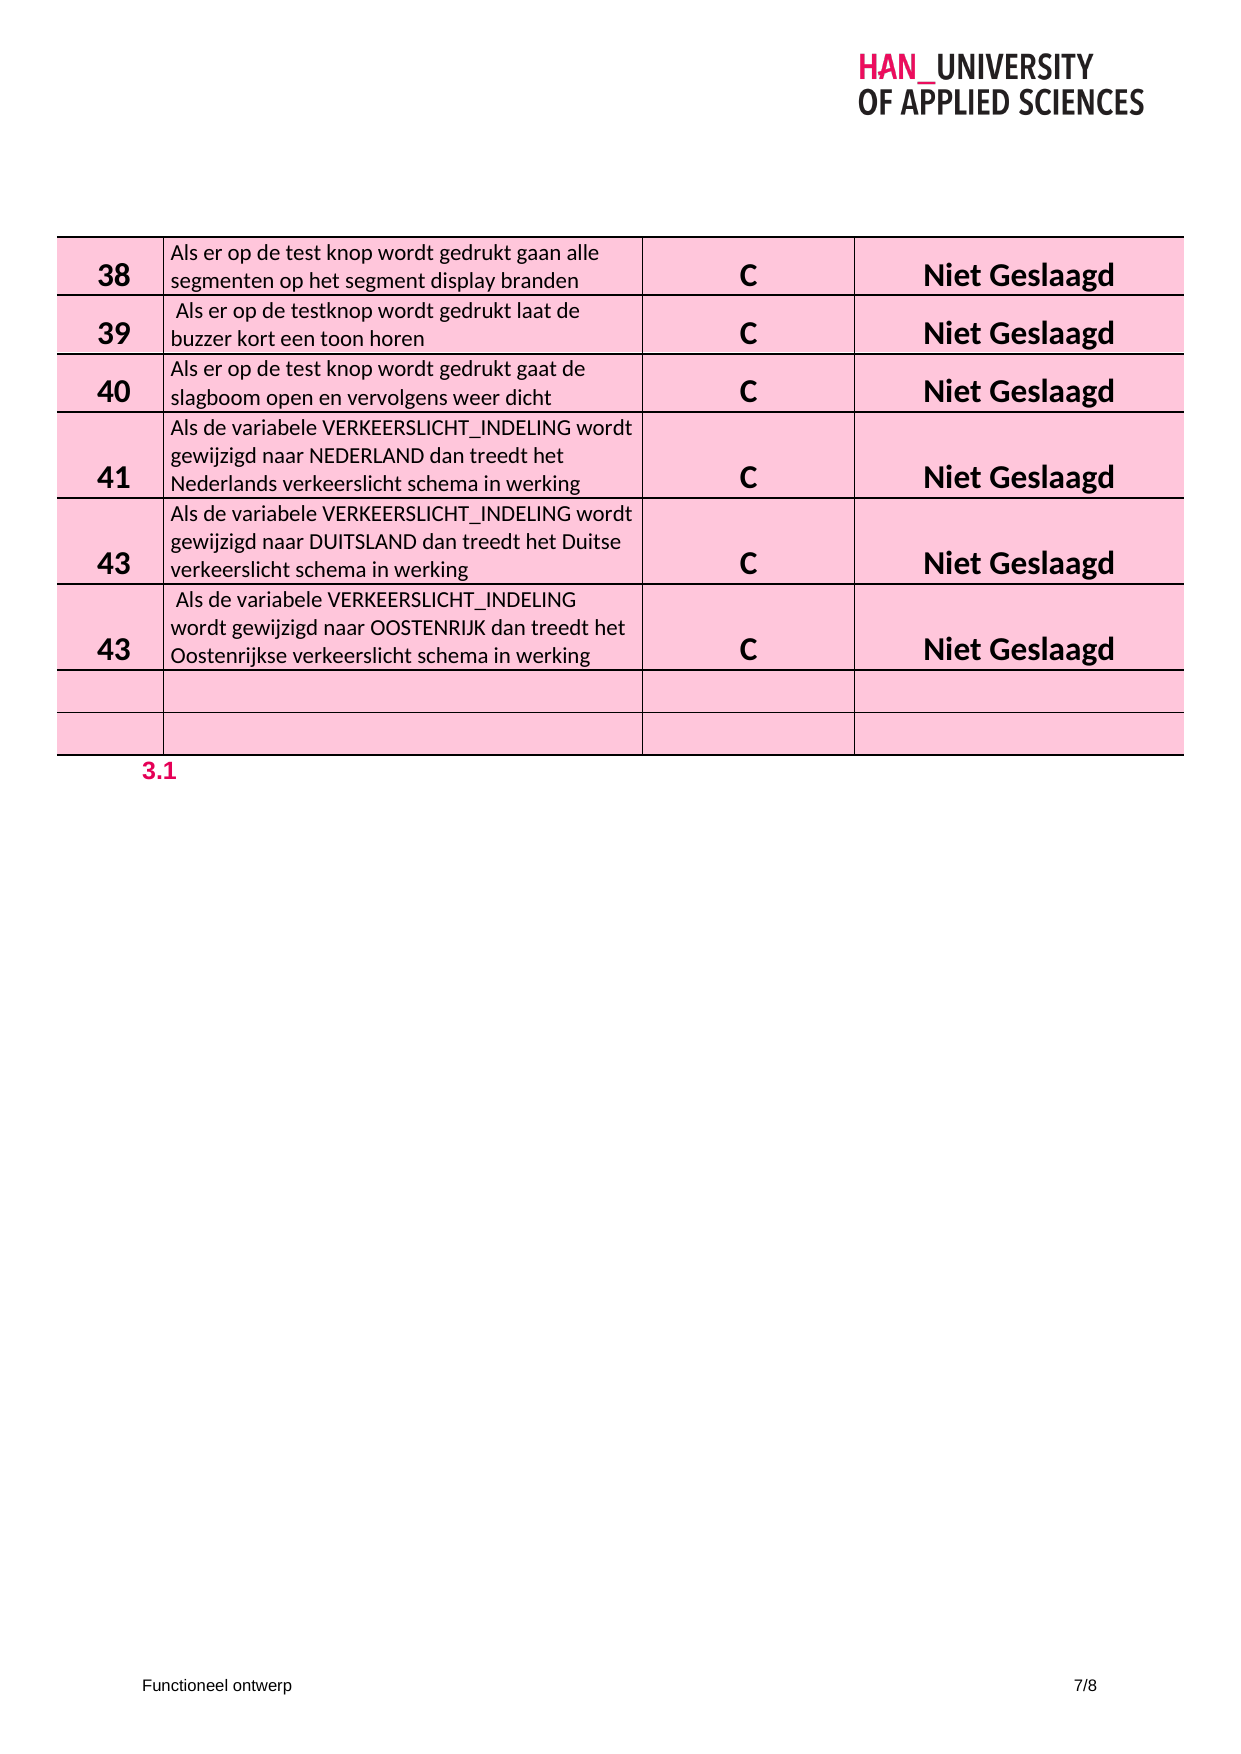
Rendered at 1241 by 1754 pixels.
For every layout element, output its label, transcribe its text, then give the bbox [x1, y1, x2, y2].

table_cell Niet Geslaagd [855, 355, 1184, 411]
table_cell 39 [57, 296, 163, 352]
table_cell 41 [57, 413, 163, 497]
table_cell [164, 671, 642, 712]
picture [805, 0, 1198, 169]
table_cell 43 [57, 585, 163, 669]
table_cell C [643, 296, 854, 352]
table_cell Als er op de test knop wordt gedrukt gaan alle segmenten op het segment display branden [164, 238, 642, 294]
table_cell C [643, 499, 854, 583]
table_cell C [643, 585, 854, 669]
table_cell [855, 671, 1184, 712]
table_cell Als de variabele VERKEERSLICHT_INDELING wordt gewijzigd naar DUITSLAND dan treedt het Duitse verkeerslicht schema in werking [164, 499, 642, 583]
table_cell [855, 713, 1184, 754]
table_cell Als er op de testknop wordt gedrukt laat de buzzer kort een toon horen [164, 296, 642, 352]
table_cell Niet Geslaagd [855, 413, 1184, 497]
table_cell C [643, 238, 854, 294]
table_cell 43 [57, 499, 163, 583]
table_cell Niet Geslaagd [855, 296, 1184, 352]
table_cell Als er op de test knop wordt gedrukt gaat de slagboom open en vervolgens weer dicht [164, 355, 642, 411]
table_cell [57, 671, 163, 712]
table_cell Niet Geslaagd [855, 585, 1184, 669]
table_cell C [643, 413, 854, 497]
table_cell 40 [57, 355, 163, 411]
table_cell [643, 713, 854, 754]
table_cell Als de variabele VERKEERSLICHT_INDELING wordt gewijzigd naar OOSTENRIJK dan treedt het Oostenrijkse verkeerslicht schema in werking [164, 585, 642, 669]
table_cell C [643, 355, 854, 411]
table_cell [643, 671, 854, 712]
table_cell 38 [57, 238, 163, 294]
table_cell [164, 713, 642, 754]
table_cell Niet Geslaagd [855, 238, 1184, 294]
table_cell Als de variabele VERKEERSLICHT_INDELING wordt gewijzigd naar NEDERLAND dan treedt het Nederlands verkeerslicht schema in werking [164, 413, 642, 497]
table_cell [57, 713, 163, 754]
table_cell Niet Geslaagd [855, 499, 1184, 583]
